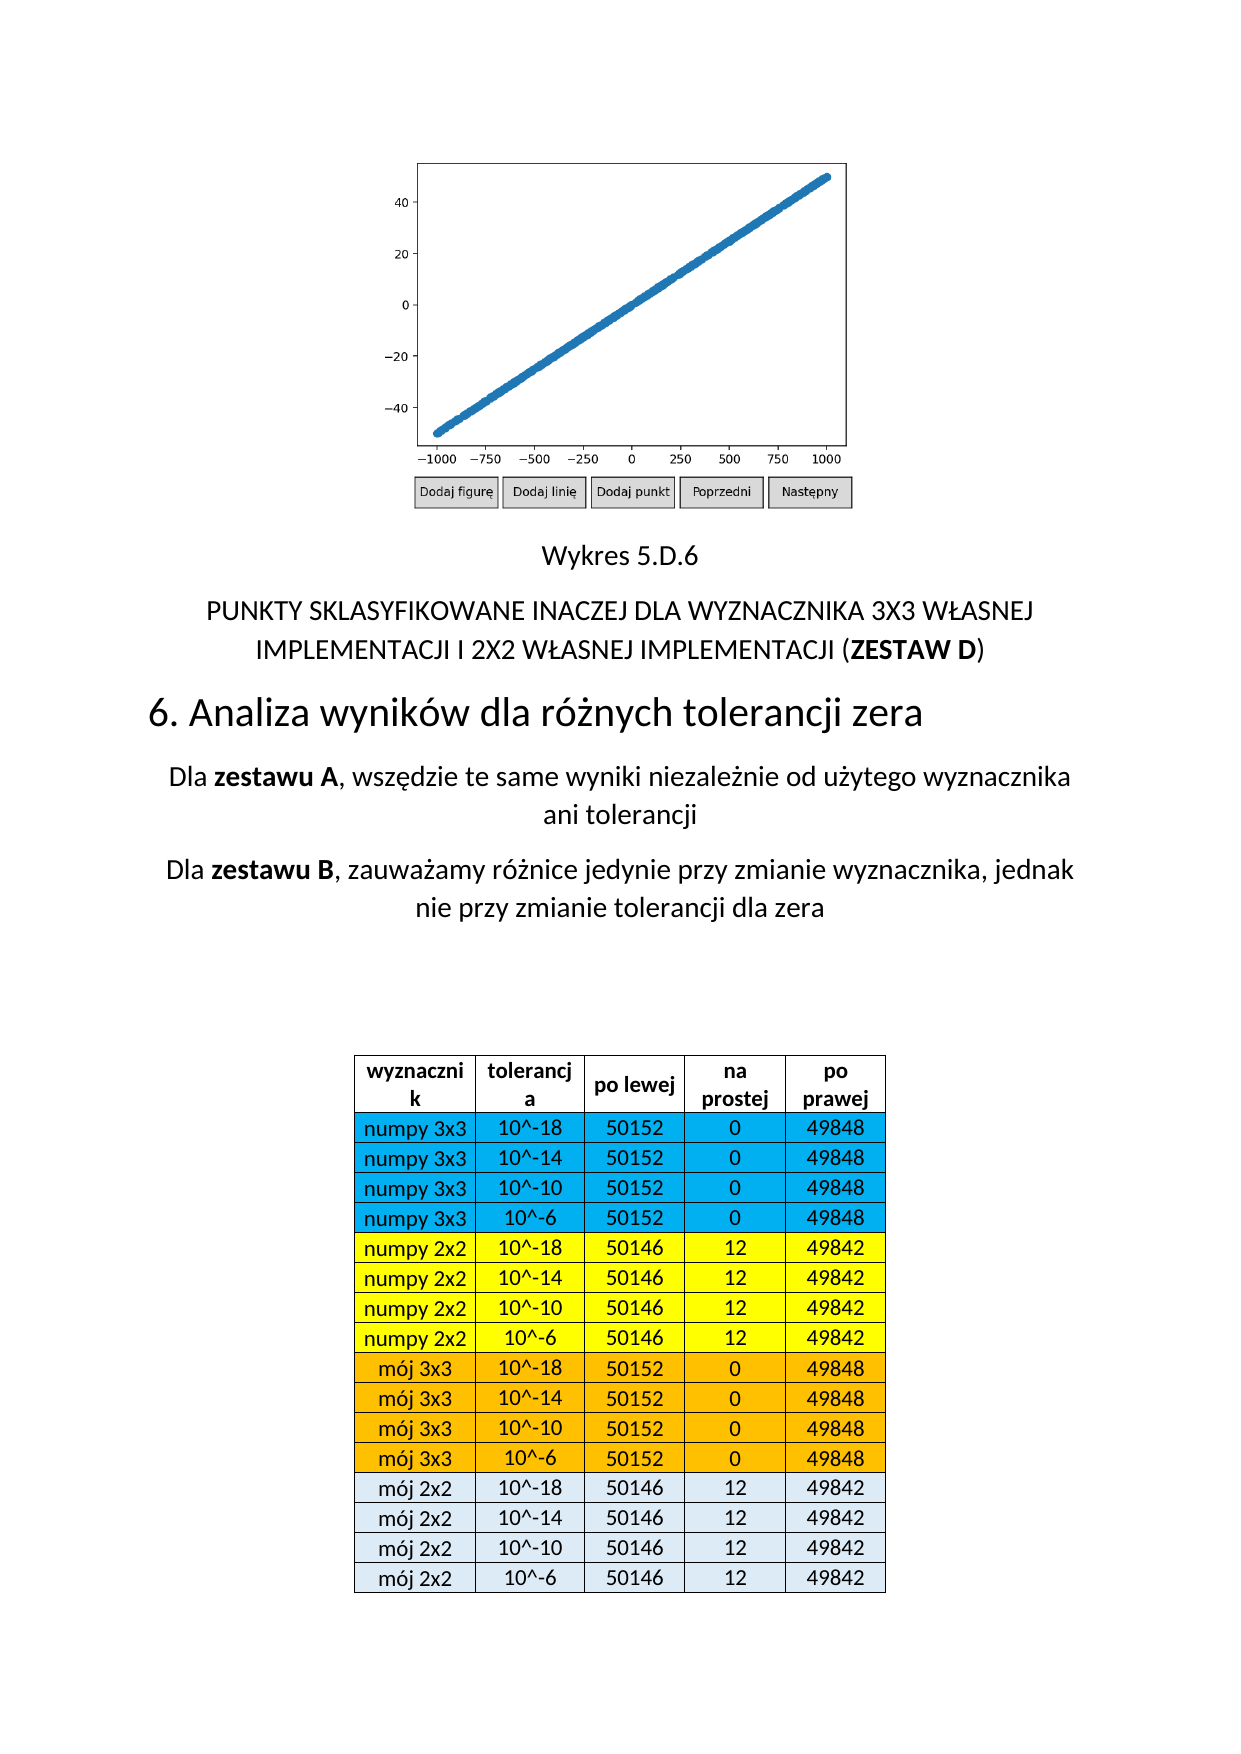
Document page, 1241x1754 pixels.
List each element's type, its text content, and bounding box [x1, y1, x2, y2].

table_cell 10^-14 [476, 1263, 584, 1292]
table_cell 12 [685, 1473, 785, 1502]
text Dla zestawu B, zauważamy różnice jedynie przy zmianie wyznacznika, jednak nie przy zmianie tolerancji dla zera [148, 851, 1093, 925]
table_cell numpy 2x2 [355, 1323, 475, 1352]
table_cell 10^-18 [476, 1473, 584, 1502]
table_cell 49848 [786, 1413, 885, 1442]
table_cell mój 2x2 [355, 1503, 475, 1532]
table_cell 10^-18 [476, 1113, 584, 1142]
table_header po lewej [585, 1056, 684, 1112]
table_cell 49848 [786, 1203, 885, 1232]
table_header tolerancja [476, 1056, 584, 1112]
table_cell mój 3x3 [355, 1353, 475, 1382]
table_cell 10^-6 [476, 1443, 584, 1472]
table_cell 50152 [585, 1383, 684, 1412]
table_header po prawej [786, 1056, 885, 1112]
table_cell 50152 [585, 1413, 684, 1442]
table_cell 50152 [585, 1173, 684, 1202]
table_cell numpy 2x2 [355, 1263, 475, 1292]
table_cell numpy 3x3 [355, 1173, 475, 1202]
table_cell 12 [685, 1563, 785, 1592]
table_cell 49848 [786, 1443, 885, 1472]
table_cell 49842 [786, 1233, 885, 1262]
table_cell 12 [685, 1233, 785, 1262]
table_cell 0 [685, 1413, 785, 1442]
table_cell 10^-14 [476, 1503, 584, 1532]
table_cell 0 [685, 1143, 785, 1172]
table_cell 49842 [786, 1503, 885, 1532]
table_cell 10^-10 [476, 1293, 584, 1322]
text PUNKTY SKLASYFIKOWANE INACZEJ DLA WYZNACZNIKA 3X3 WŁASNEJ IMPLEMENTACJI I 2X2 WŁASNEJ IMPLEMENTACJI (ZESTAW D) [148, 592, 1093, 667]
table_cell 0 [685, 1353, 785, 1382]
table_cell 50146 [585, 1563, 684, 1592]
table_cell mój 2x2 [355, 1473, 475, 1502]
table_cell 49842 [786, 1533, 885, 1562]
table_cell 12 [685, 1263, 785, 1292]
text Wykres 5.D.6 [148, 537, 1093, 573]
table_cell 10^-10 [476, 1173, 584, 1202]
table_cell 50146 [585, 1533, 684, 1562]
table_cell mój 3x3 [355, 1383, 475, 1412]
table_cell numpy 2x2 [355, 1233, 475, 1262]
table_cell 0 [685, 1383, 785, 1412]
table_cell mój 2x2 [355, 1563, 475, 1592]
table_cell 49842 [786, 1473, 885, 1502]
table_cell 12 [685, 1293, 785, 1322]
table_cell 10^-14 [476, 1383, 584, 1412]
table_cell 49848 [786, 1143, 885, 1172]
table_cell 10^-14 [476, 1143, 584, 1172]
table_cell 49848 [786, 1383, 885, 1412]
table_cell 0 [685, 1113, 785, 1142]
table_cell numpy 2x2 [355, 1293, 475, 1322]
table_cell 10^-18 [476, 1353, 584, 1382]
table_cell 49848 [786, 1113, 885, 1142]
table_cell mój 2x2 [355, 1533, 475, 1562]
table_cell 10^-18 [476, 1233, 584, 1262]
table_cell 10^-10 [476, 1533, 584, 1562]
table_cell 50146 [585, 1293, 684, 1322]
table_cell 0 [685, 1443, 785, 1472]
table_cell 50146 [585, 1323, 684, 1352]
table_cell 50152 [585, 1203, 684, 1232]
table_cell 12 [685, 1323, 785, 1352]
table_cell 10^-6 [476, 1323, 584, 1352]
text 6. Analiza wyników dla różnych tolerancji zera [148, 686, 1093, 737]
table_cell 49842 [786, 1323, 885, 1352]
table_cell numpy 3x3 [355, 1113, 475, 1142]
table_cell 50152 [585, 1113, 684, 1142]
table_cell 10^-6 [476, 1563, 584, 1592]
table_cell 12 [685, 1533, 785, 1562]
picture [372, 147, 868, 519]
table_cell 49842 [786, 1293, 885, 1322]
table_cell 10^-6 [476, 1203, 584, 1232]
table_cell 10^-10 [476, 1413, 584, 1442]
table_cell 49848 [786, 1173, 885, 1202]
table_header na prostej [685, 1056, 785, 1112]
table_cell 50152 [585, 1143, 684, 1172]
table_cell 50146 [585, 1233, 684, 1262]
table_cell mój 3x3 [355, 1413, 475, 1442]
table_cell 49842 [786, 1563, 885, 1592]
table_cell 49848 [786, 1353, 885, 1382]
table_cell 12 [685, 1503, 785, 1532]
table_cell 49842 [786, 1263, 885, 1292]
table_cell 50146 [585, 1503, 684, 1532]
table_cell 50146 [585, 1473, 684, 1502]
table_cell numpy 3x3 [355, 1143, 475, 1172]
table_cell 0 [685, 1173, 785, 1202]
table_cell 50152 [585, 1353, 684, 1382]
table_cell 50146 [585, 1263, 684, 1292]
text Dla zestawu A, wszędzie te same wyniki niezależnie od użytego wyznacznika ani tolerancji [148, 758, 1093, 832]
table_header wyznacznik [355, 1056, 475, 1112]
table_cell 0 [685, 1203, 785, 1232]
table_cell numpy 3x3 [355, 1203, 475, 1232]
table_cell 50152 [585, 1443, 684, 1472]
table_cell mój 3x3 [355, 1443, 475, 1472]
